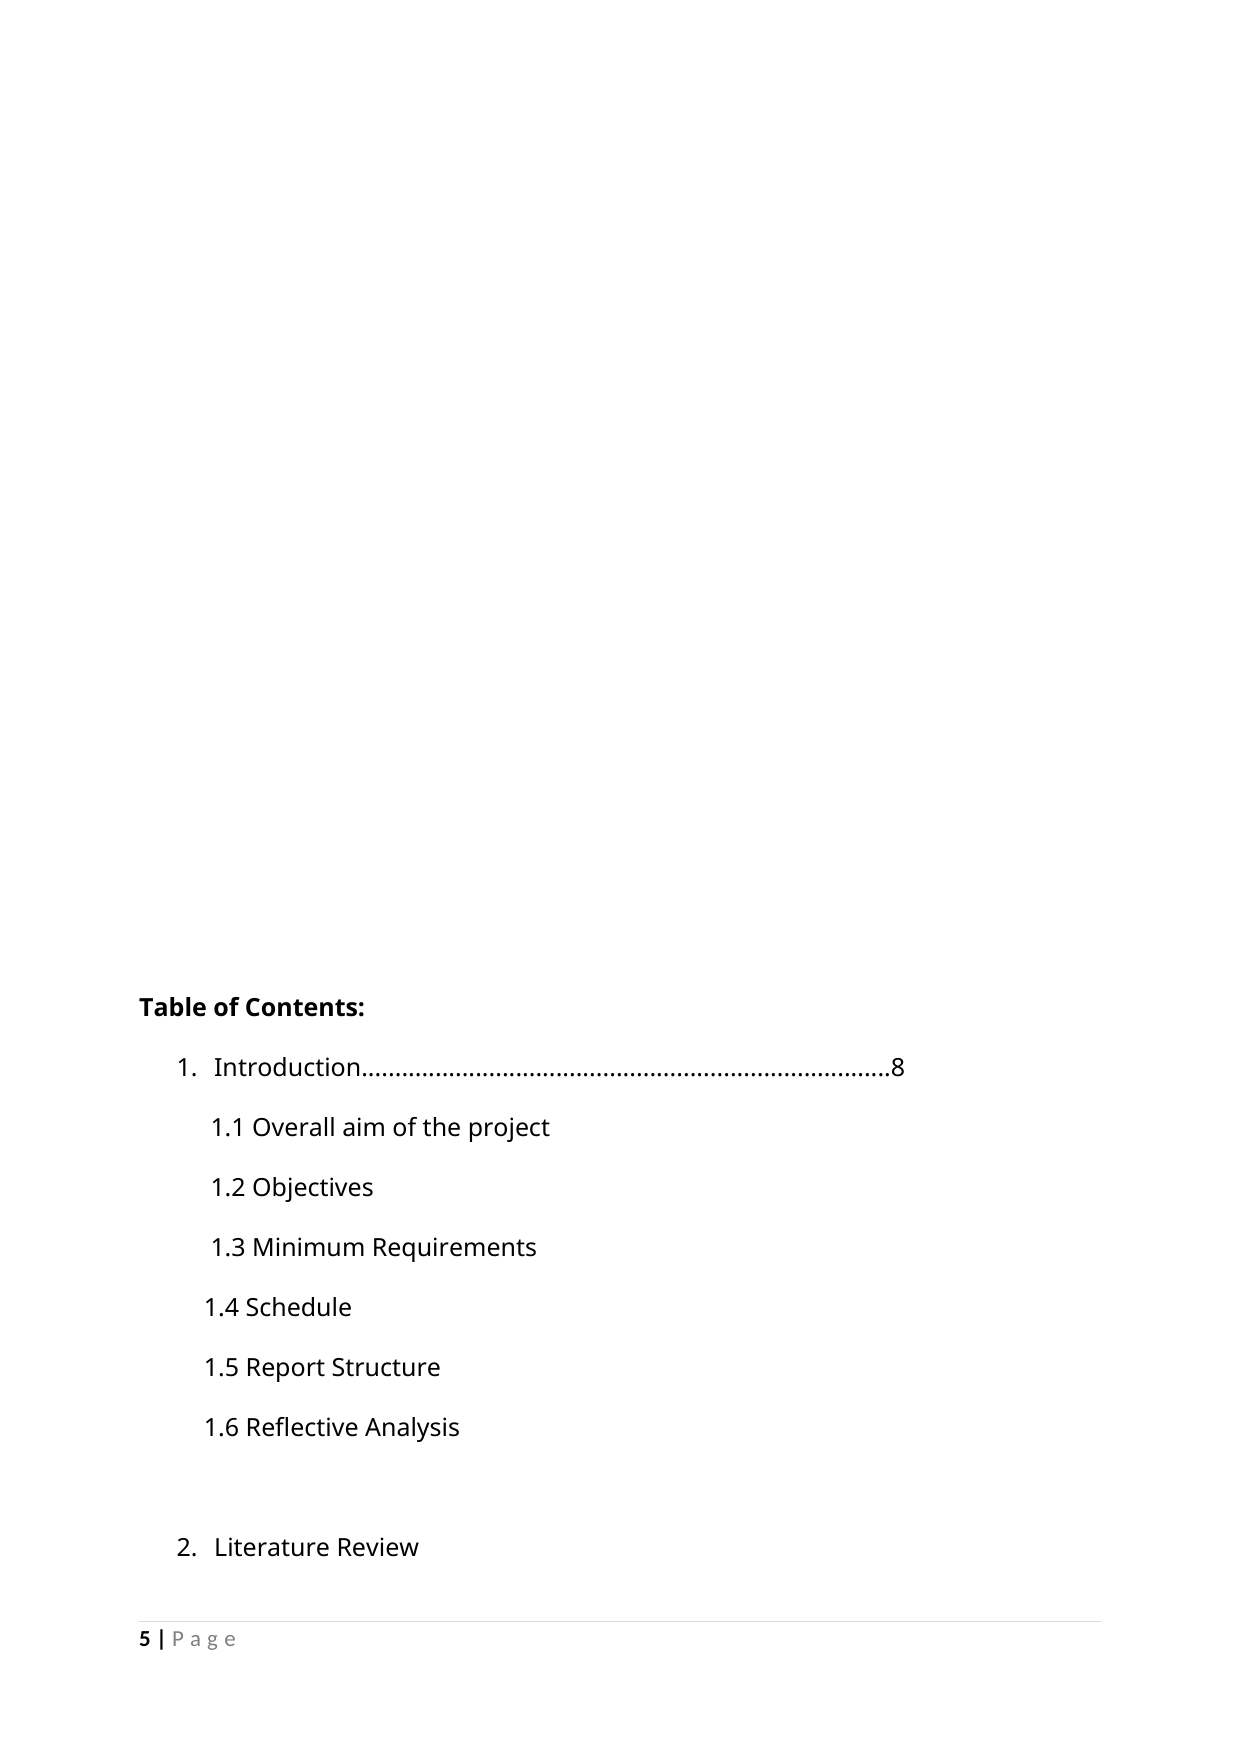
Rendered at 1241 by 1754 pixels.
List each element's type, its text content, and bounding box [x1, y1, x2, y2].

list Introduction...............................................................................8 [176, 1050, 1101, 1084]
text 1.5 Report Structure [139, 1350, 1101, 1384]
list Literature Review [176, 1530, 1101, 1564]
text 1.1 Overall aim of the project [139, 1110, 1101, 1144]
text 1.4 Schedule [139, 1290, 1101, 1324]
text 1.3 Minimum Requirements [139, 1230, 1101, 1264]
text 1.2 Objectives [139, 1170, 1101, 1204]
text 1.6 Reflective Analysis [139, 1410, 1101, 1444]
text Table of Contents: [139, 990, 1101, 1024]
